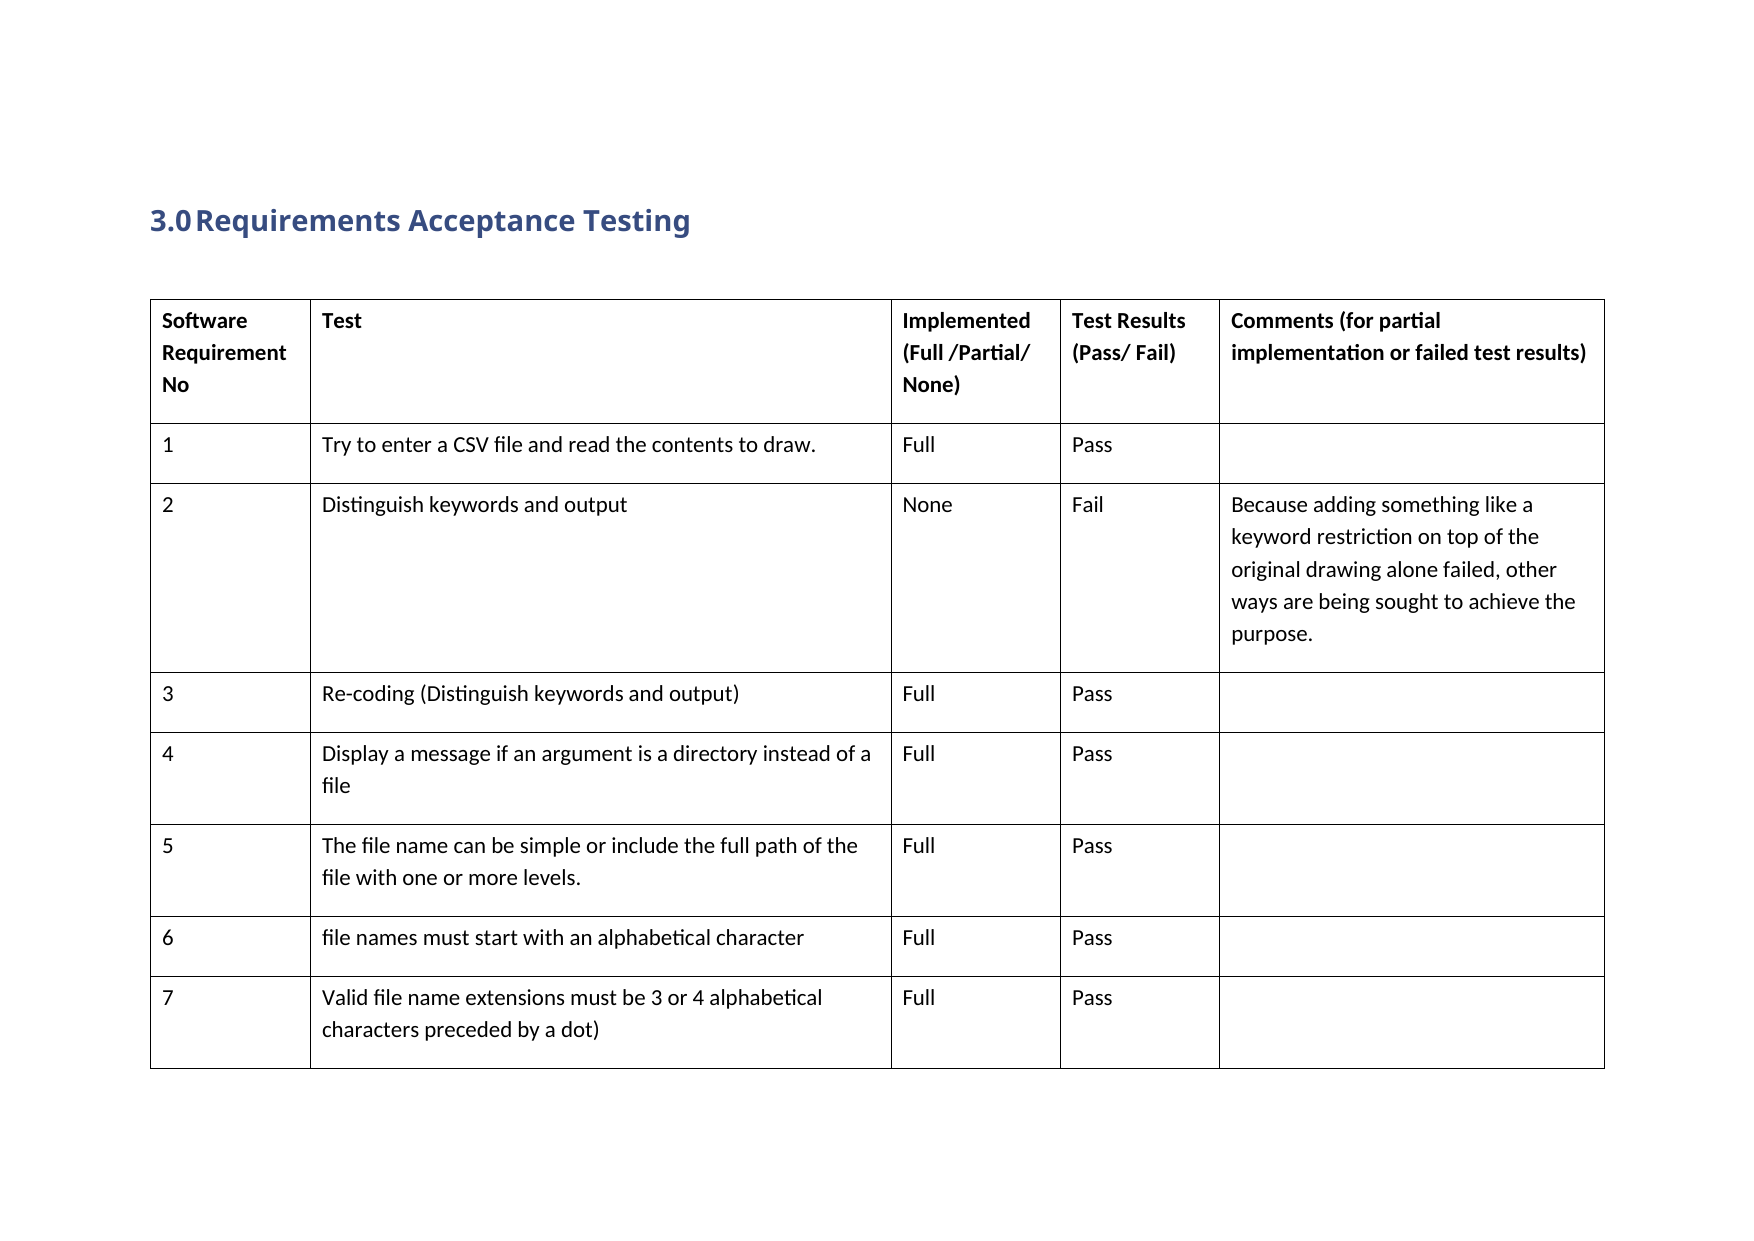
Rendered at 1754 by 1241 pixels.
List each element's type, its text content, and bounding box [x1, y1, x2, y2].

table_cell 6 [151, 917, 310, 976]
table_cell [1220, 825, 1604, 916]
table_cell Pass [1061, 917, 1219, 976]
table_cell Display a message if an argument is a directory instead of a file [311, 733, 891, 824]
table_cell 7 [151, 977, 310, 1068]
table_cell Pass [1061, 977, 1219, 1068]
table_cell Try to enter a CSV file and read the contents to draw. [311, 424, 891, 483]
table_cell Valid file name extensions must be 3 or 4 alphabetical characters preceded by a dot) [311, 977, 891, 1068]
table_cell Pass [1061, 733, 1219, 824]
table_cell [1220, 673, 1604, 732]
table_cell 2 [151, 484, 310, 672]
table_cell Re-coding (Distinguish keywords and output) [311, 673, 891, 732]
table_cell Pass [1061, 825, 1219, 916]
table_cell Pass [1061, 673, 1219, 732]
table_cell None [892, 484, 1060, 672]
table_cell [1220, 733, 1604, 824]
table_cell file names must start with an alphabetical character [311, 917, 891, 976]
table_cell 3 [151, 673, 310, 732]
table_cell Full [892, 917, 1060, 976]
table_cell Fail [1061, 484, 1219, 672]
table_header Test [311, 300, 891, 423]
table_cell 5 [151, 825, 310, 916]
table_cell Full [892, 673, 1060, 732]
table_cell Full [892, 977, 1060, 1068]
table_cell 4 [151, 733, 310, 824]
table_cell Pass [1061, 424, 1219, 483]
table_cell Full [892, 825, 1060, 916]
table_cell 1 [151, 424, 310, 483]
table_cell Full [892, 733, 1060, 824]
table_header Implemented (Full /Partial/ None) [892, 300, 1060, 423]
table_cell Because adding something like a keyword restriction on top of the original drawing alone failed, other ways are being sought to achieve the purpose. [1220, 484, 1604, 672]
table_cell [1220, 917, 1604, 976]
subtitle Requirements Acceptance Testing [150, 200, 1604, 240]
table_header Test Results (Pass/ Fail) [1061, 300, 1219, 423]
table_header Software Requirement No [151, 300, 310, 423]
table_header Comments (for partial implementation or failed test results) [1220, 300, 1604, 423]
table_cell Distinguish keywords and output [311, 484, 891, 672]
table_cell Full [892, 424, 1060, 483]
table_cell The file name can be simple or include the full path of the file with one or more levels. [311, 825, 891, 916]
table_cell [1220, 424, 1604, 483]
table_cell [1220, 977, 1604, 1068]
